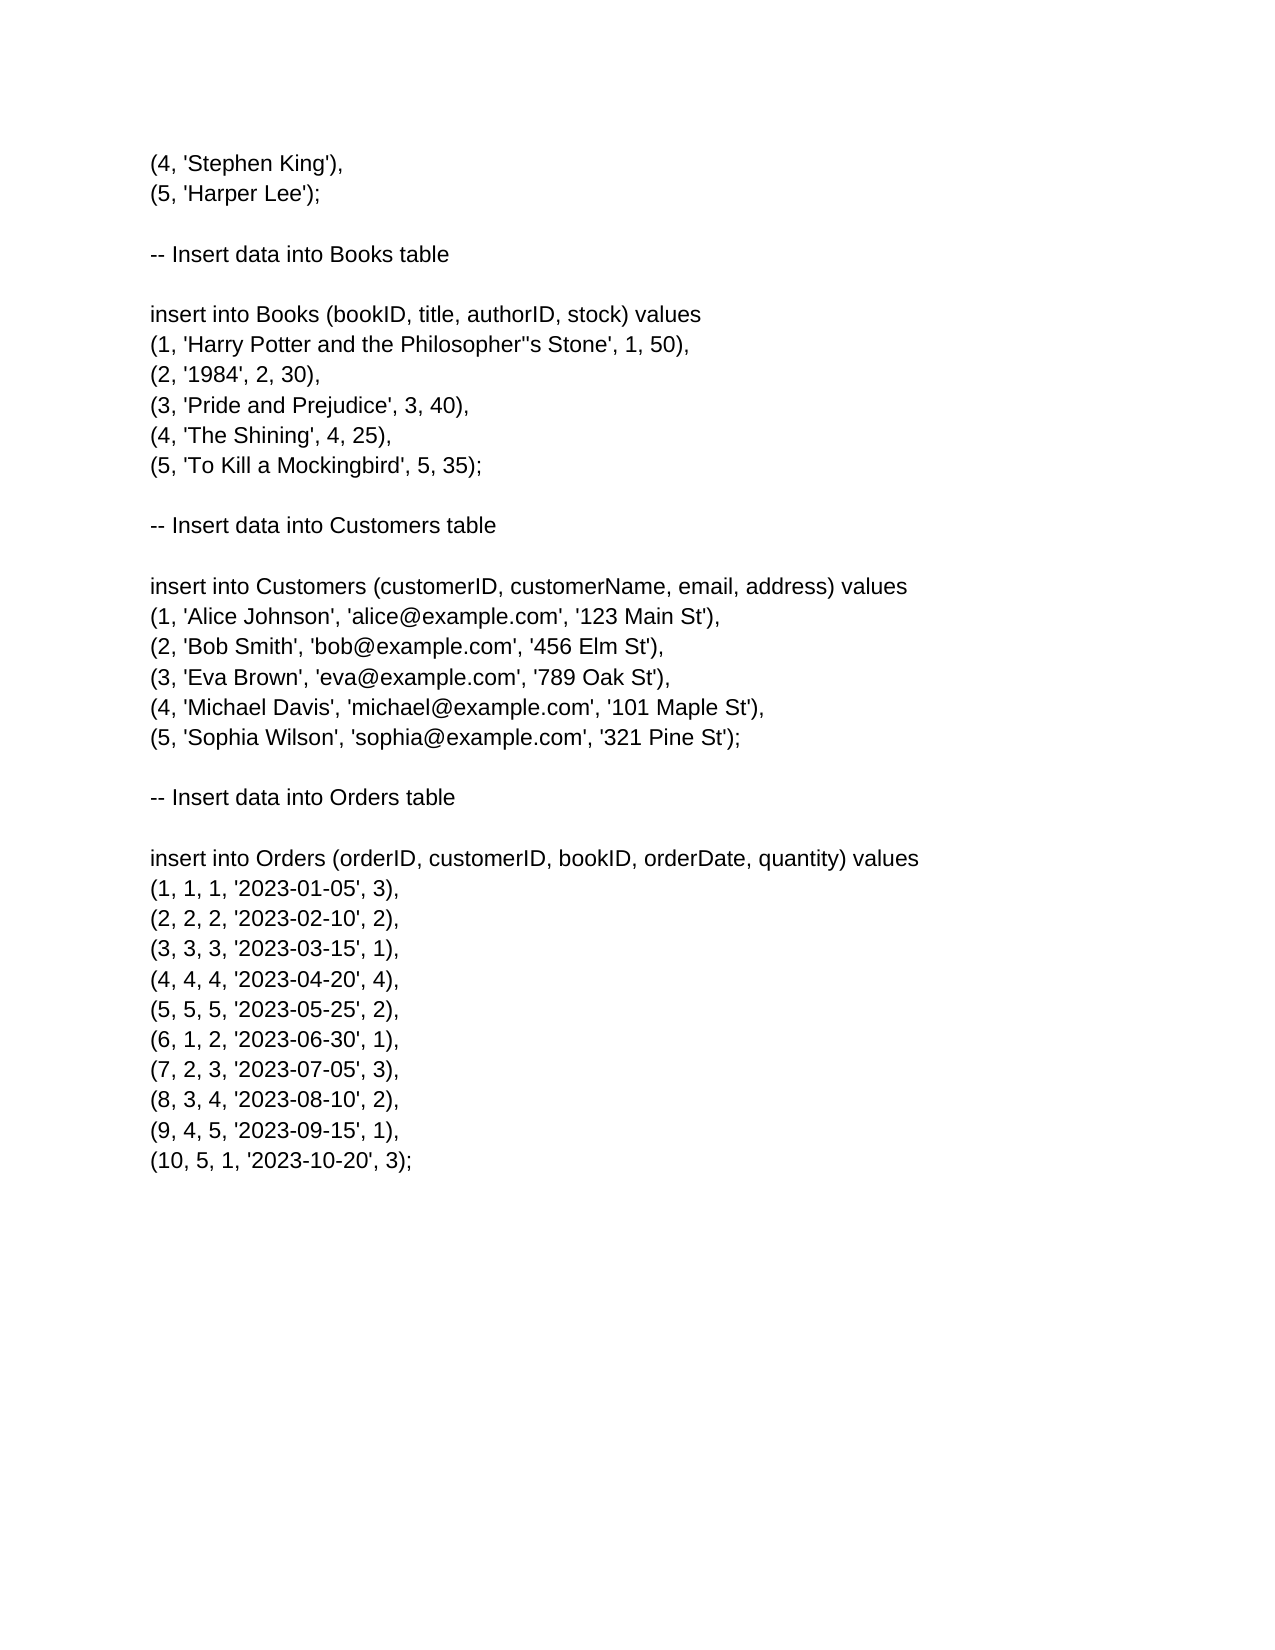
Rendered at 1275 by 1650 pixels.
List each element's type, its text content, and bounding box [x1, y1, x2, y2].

text insert into Books (bookID, title, authorID, stock) values [150, 301, 1125, 327]
text insert into Customers (customerID, customerName, email, address) values [150, 573, 1125, 599]
text (4, 4, 4, '2023-04-20', 4), [150, 966, 1125, 992]
text (1, 'Alice Johnson', 'alice@example.com', '123 Main St'), [150, 603, 1125, 629]
text (5, 5, 5, '2023-05-25', 2), [150, 996, 1125, 1022]
text (1, 1, 1, '2023-01-05', 3), [150, 875, 1125, 901]
text (6, 1, 2, '2023-06-30', 1), [150, 1026, 1125, 1052]
text (3, 'Eva Brown', 'eva@example.com', '789 Oak St'), [150, 663, 1125, 690]
text (10, 5, 1, '2023-10-20', 3); [150, 1147, 1125, 1173]
text (2, '1984', 2, 30), [150, 361, 1125, 388]
text (2, 2, 2, '2023-02-10', 2), [150, 905, 1125, 932]
text -- Insert data into Customers table [150, 512, 1125, 539]
text (9, 4, 5, '2023-09-15', 1), [150, 1117, 1125, 1143]
text insert into Orders (orderID, customerID, bookID, orderDate, quantity) values [150, 845, 1125, 871]
text (1, 'Harry Potter and the Philosopher''s Stone', 1, 50), [150, 331, 1125, 358]
text (8, 3, 4, '2023-08-10', 2), [150, 1086, 1125, 1113]
text (4, 'Michael Davis', 'michael@example.com', '101 Maple St'), [150, 694, 1125, 720]
text (5, 'To Kill a Mockingbird', 5, 35); [150, 452, 1125, 478]
text -- Insert data into Books table [150, 241, 1125, 267]
text (5, 'Harper Lee'); [150, 180, 1125, 207]
text (4, 'Stephen King'), [150, 150, 1125, 176]
text (2, 'Bob Smith', 'bob@example.com', '456 Elm St'), [150, 633, 1125, 660]
text -- Insert data into Orders table [150, 784, 1125, 811]
text (5, 'Sophia Wilson', 'sophia@example.com', '321 Pine St'); [150, 724, 1125, 750]
text (7, 2, 3, '2023-07-05', 3), [150, 1056, 1125, 1083]
text (3, 'Pride and Prejudice', 3, 40), [150, 392, 1125, 418]
text (4, 'The Shining', 4, 25), [150, 422, 1125, 448]
text (3, 3, 3, '2023-03-15', 1), [150, 935, 1125, 962]
